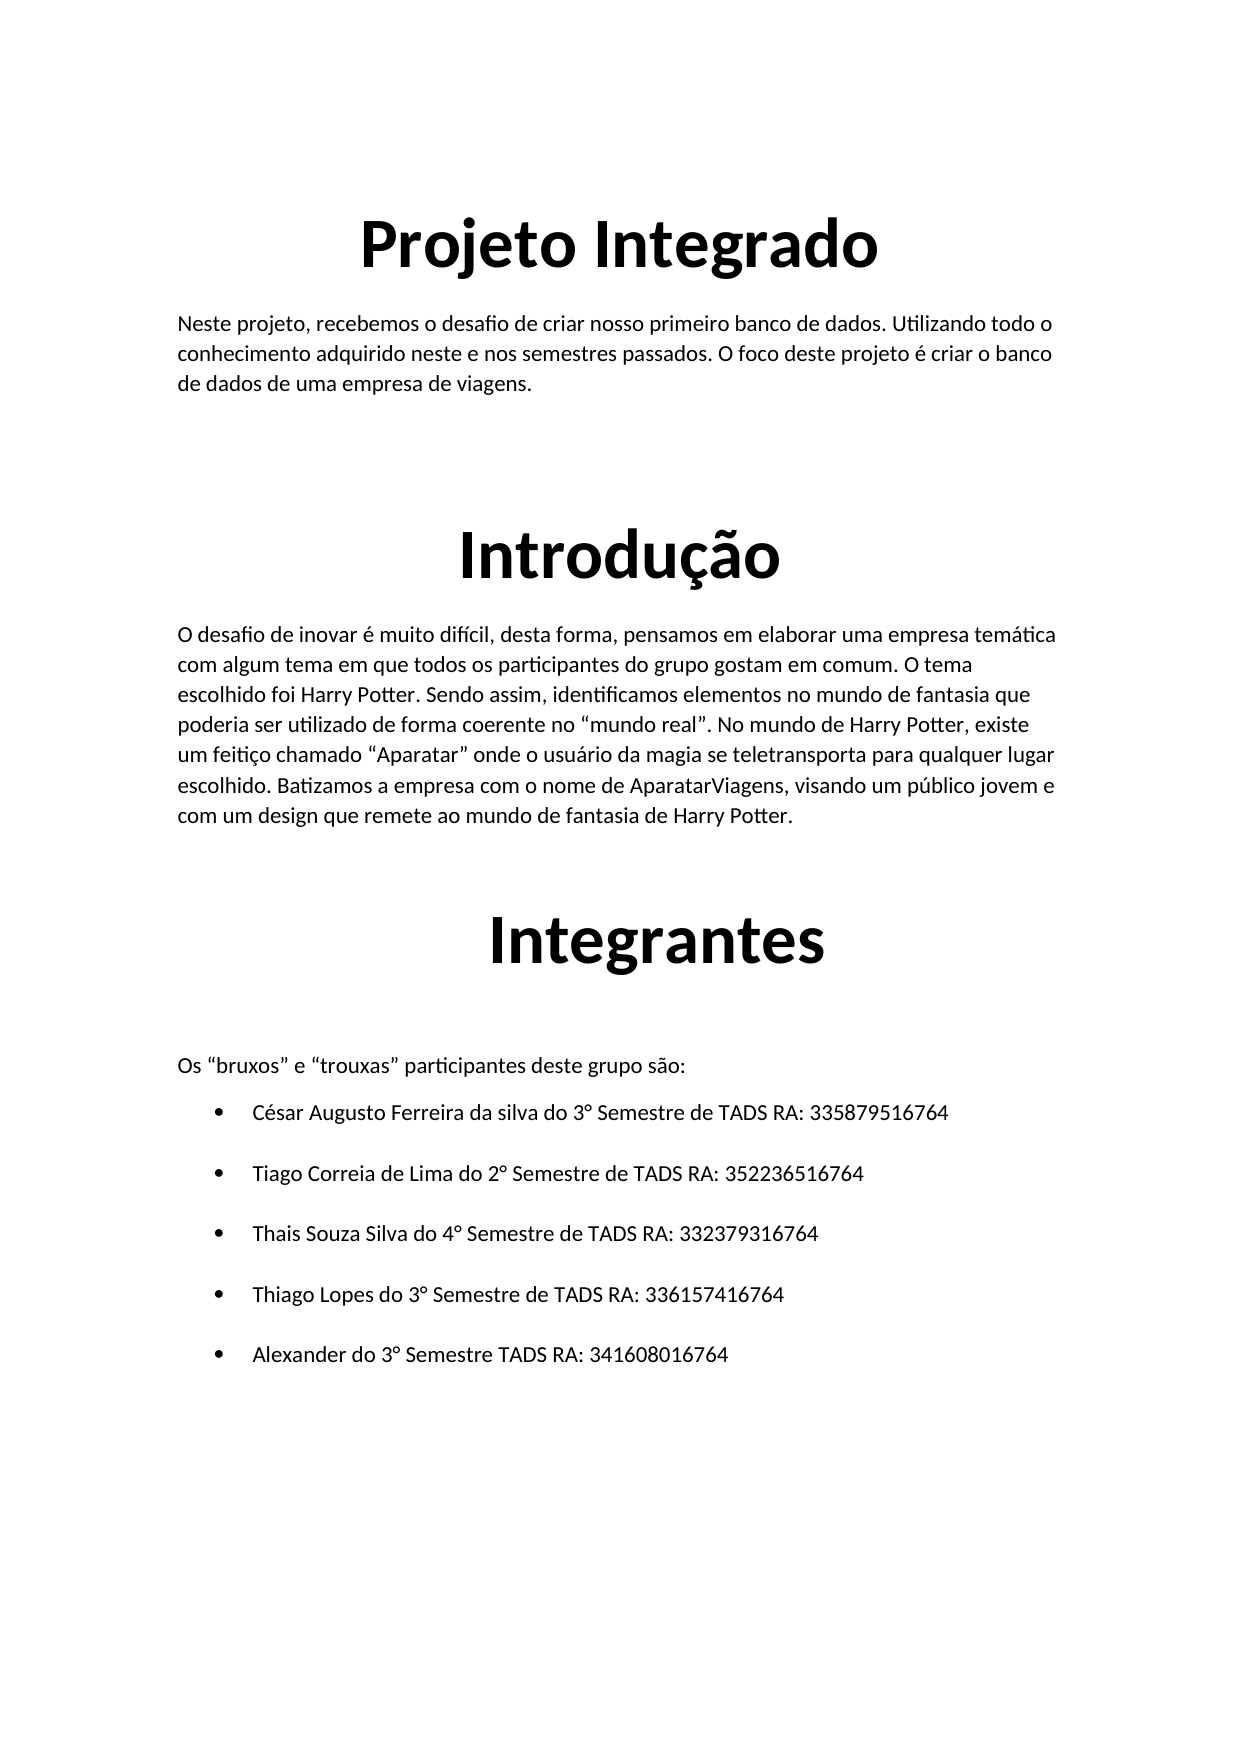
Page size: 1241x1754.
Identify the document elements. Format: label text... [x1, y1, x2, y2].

list César Augusto Ferreira da silva do 3° Semestre de TADS RA: 335879516764 [215, 1098, 1063, 1126]
text Neste projeto, recebemos o desafio de criar nosso primeiro banco de dados. Utilizando todo o conhecimento adquirido neste e nos semestres passados. O foco deste projeto é criar o banco de dados de uma empresa de viagens. [177, 309, 1063, 397]
text Introdução [177, 510, 1063, 596]
list Alexander do 3° Semestre TADS RA: 341608016764 [215, 1340, 1063, 1368]
text Projeto Integrado [177, 199, 1063, 285]
list Thais Souza Silva do 4° Semestre de TADS RA: 332379316764 [215, 1219, 1063, 1247]
text Os “bruxos” e “trouxas” participantes deste grupo são: [177, 1052, 1063, 1079]
text Integrantes [177, 895, 1063, 981]
list Thiago Lopes do 3° Semestre de TADS RA: 336157416764 [215, 1280, 1063, 1308]
text O desafio de inovar é muito difícil, desta forma, pensamos em elaborar uma empresa temática com algum tema em que todos os participantes do grupo gostam em comum. O tema escolhido foi Harry Potter. Sendo assim, identificamos elementos no mundo de fantasia que poderia ser utilizado de forma coerente no “mundo real”. No mundo de Harry Potter, existe um feitiço chamado “Aparatar” onde o usuário da magia se teletransporta para qualquer lugar escolhido. Batizamos a empresa com o nome de AparatarViagens, visando um público jovem e com um design que remete ao mundo de fantasia de Harry Potter. [177, 620, 1063, 829]
list Tiago Correia de Lima do 2° Semestre de TADS RA: 352236516764 [215, 1159, 1063, 1187]
